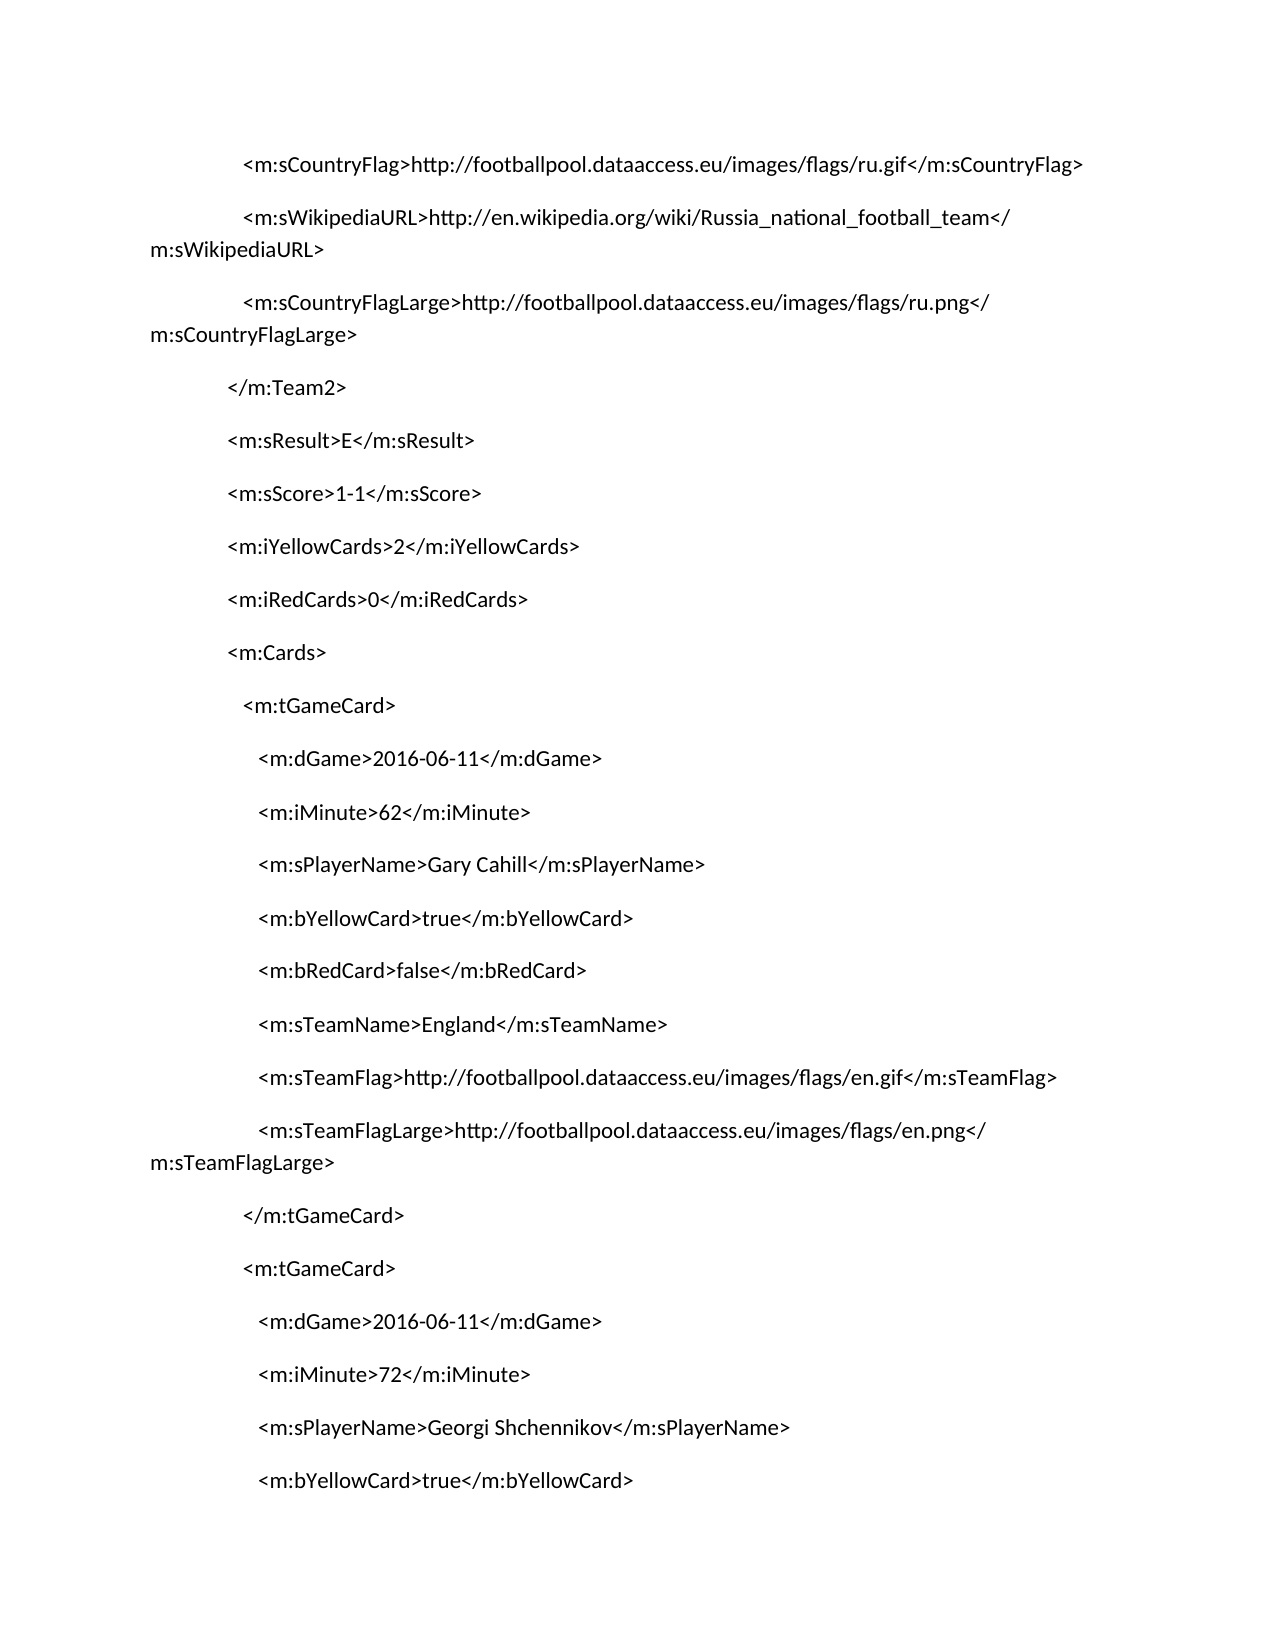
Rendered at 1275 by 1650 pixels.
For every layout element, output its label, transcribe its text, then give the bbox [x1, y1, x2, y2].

text <m:tGameCard> [150, 1254, 1125, 1282]
text <m:iYellowCards>2</m:iYellowCards> [150, 532, 1125, 561]
text <m:bYellowCard>true</m:bYellowCard> [150, 1466, 1125, 1494]
text <m:Cards> [150, 638, 1125, 667]
text <m:sPlayerName>Georgi Shchennikov</m:sPlayerName> [150, 1413, 1125, 1441]
text <m:sTeamName>England</m:sTeamName> [150, 1010, 1125, 1038]
text <m:sCountryFlagLarge>http://footballpool.dataaccess.eu/images/flags/ru.png</m:sCountryFlagLarge> [150, 288, 1125, 348]
text <m:sPlayerName>Gary Cahill</m:sPlayerName> [150, 851, 1125, 879]
text <m:sCountryFlag>http://footballpool.dataaccess.eu/images/flags/ru.gif</m:sCountryFlag> [150, 150, 1125, 178]
text <m:tGameCard> [150, 692, 1125, 719]
text <m:sWikipediaURL>http://en.wikipedia.org/wiki/Russia_national_football_team</m:sWikipediaURL> [150, 203, 1125, 263]
text <m:iMinute>72</m:iMinute> [150, 1360, 1125, 1388]
text </m:Team2> [150, 373, 1125, 401]
text <m:bRedCard>false</m:bRedCard> [150, 957, 1125, 985]
text <m:iRedCards>0</m:iRedCards> [150, 586, 1125, 613]
text <m:sTeamFlag>http://footballpool.dataaccess.eu/images/flags/en.gif</m:sTeamFlag> [150, 1063, 1125, 1091]
text <m:dGame>2016-06-11</m:dGame> [150, 1307, 1125, 1335]
text </m:tGameCard> [150, 1201, 1125, 1229]
text <m:sResult>E</m:sResult> [150, 426, 1125, 454]
text <m:sTeamFlagLarge>http://footballpool.dataaccess.eu/images/flags/en.png</m:sTeamFlagLarge> [150, 1116, 1125, 1176]
text <m:dGame>2016-06-11</m:dGame> [150, 744, 1125, 773]
text <m:sScore>1-1</m:sScore> [150, 479, 1125, 507]
text <m:bYellowCard>true</m:bYellowCard> [150, 904, 1125, 932]
text <m:iMinute>62</m:iMinute> [150, 798, 1125, 826]
